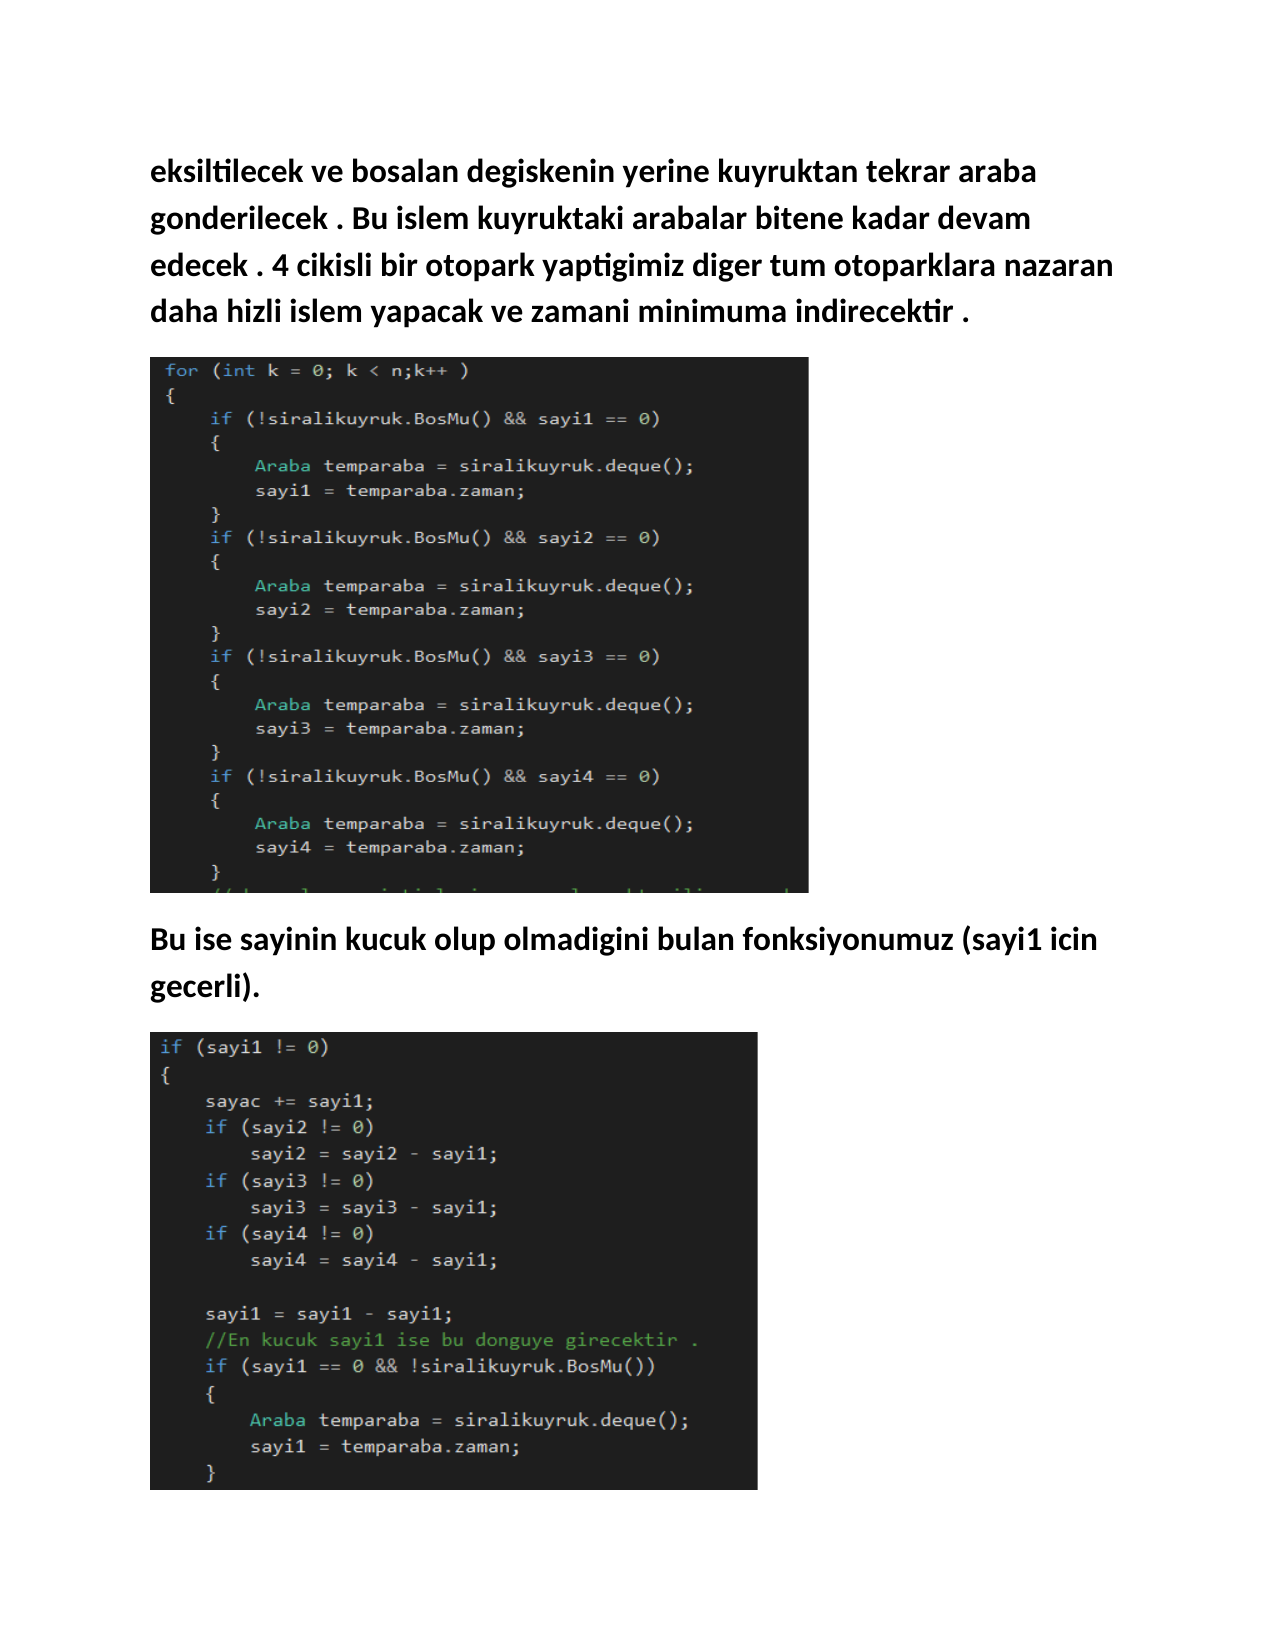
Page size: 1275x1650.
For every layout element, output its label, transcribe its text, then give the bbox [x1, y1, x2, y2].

text Bu ise sayinin kucuk olup olmadigini bulan fonksiyonumuz (sayi1 icin gecerli). [150, 918, 1125, 1005]
picture [150, 1032, 758, 1490]
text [150, 150, 1125, 331]
picture [150, 357, 809, 893]
